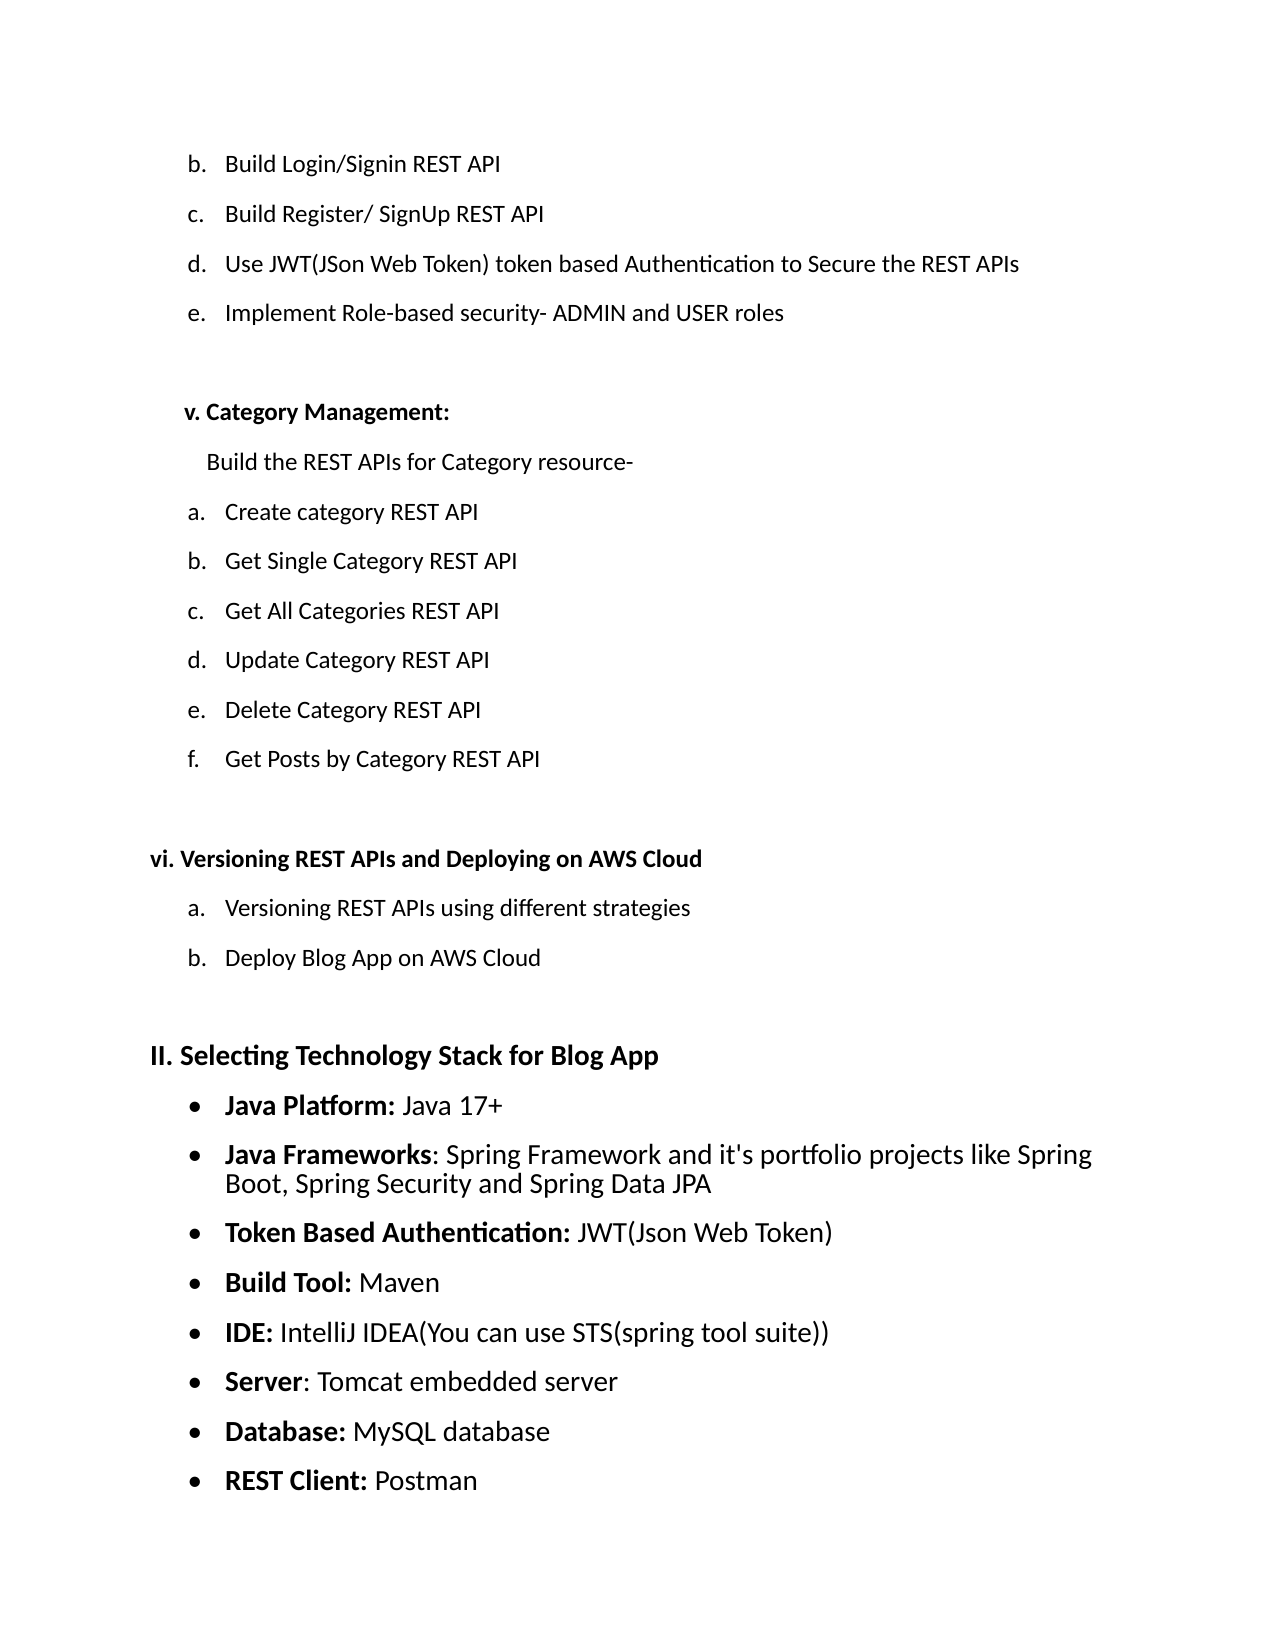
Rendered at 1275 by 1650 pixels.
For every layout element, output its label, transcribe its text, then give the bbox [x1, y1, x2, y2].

list REST Client: Postman [187, 1468, 1125, 1497]
list Build Tool: Maven [187, 1269, 1125, 1298]
list Deploy Blog App on AWS Cloud [187, 943, 1125, 972]
list Build Login/Signin REST API [187, 150, 1125, 179]
list Java Platform: Java 17+ [187, 1092, 1125, 1121]
list Get Single Category REST API [187, 547, 1125, 575]
list Implement Role-based security- ADMIN and USER roles [187, 299, 1125, 327]
list Build Register/ SignUp REST API [187, 199, 1125, 228]
text Build the REST APIs for Category resource- [150, 447, 1125, 476]
list Get Posts by Category REST API [187, 745, 1125, 774]
list Get All Categories REST API [187, 596, 1125, 625]
list Delete Category REST API [187, 695, 1125, 724]
list Use JWT(JSon Web Token) token based Authentication to Secure the REST APIs [187, 249, 1125, 278]
list Java Frameworks: Spring Framework and it's portfolio projects like Spring Boot, Spring Security and Spring Data JPA [187, 1142, 1125, 1199]
list IDE: IntelliJ IDEA(You can use STS(spring tool suite)) [187, 1319, 1125, 1348]
list Token Based Authentication: JWT(Json Web Token) [187, 1220, 1125, 1249]
text II. Selecting Technology Stack for Blog App [150, 1042, 1125, 1071]
text vi. Versioning REST APIs and Deploying on AWS Cloud [150, 844, 1125, 873]
list Versioning REST APIs using different strategies [187, 894, 1125, 922]
list Create category REST API [187, 497, 1125, 526]
list Update Category REST API [187, 646, 1125, 674]
list Database: MySQL database [187, 1418, 1125, 1447]
list Server: Tomcat embedded server [187, 1369, 1125, 1397]
text v. Category Management: [150, 398, 1125, 427]
